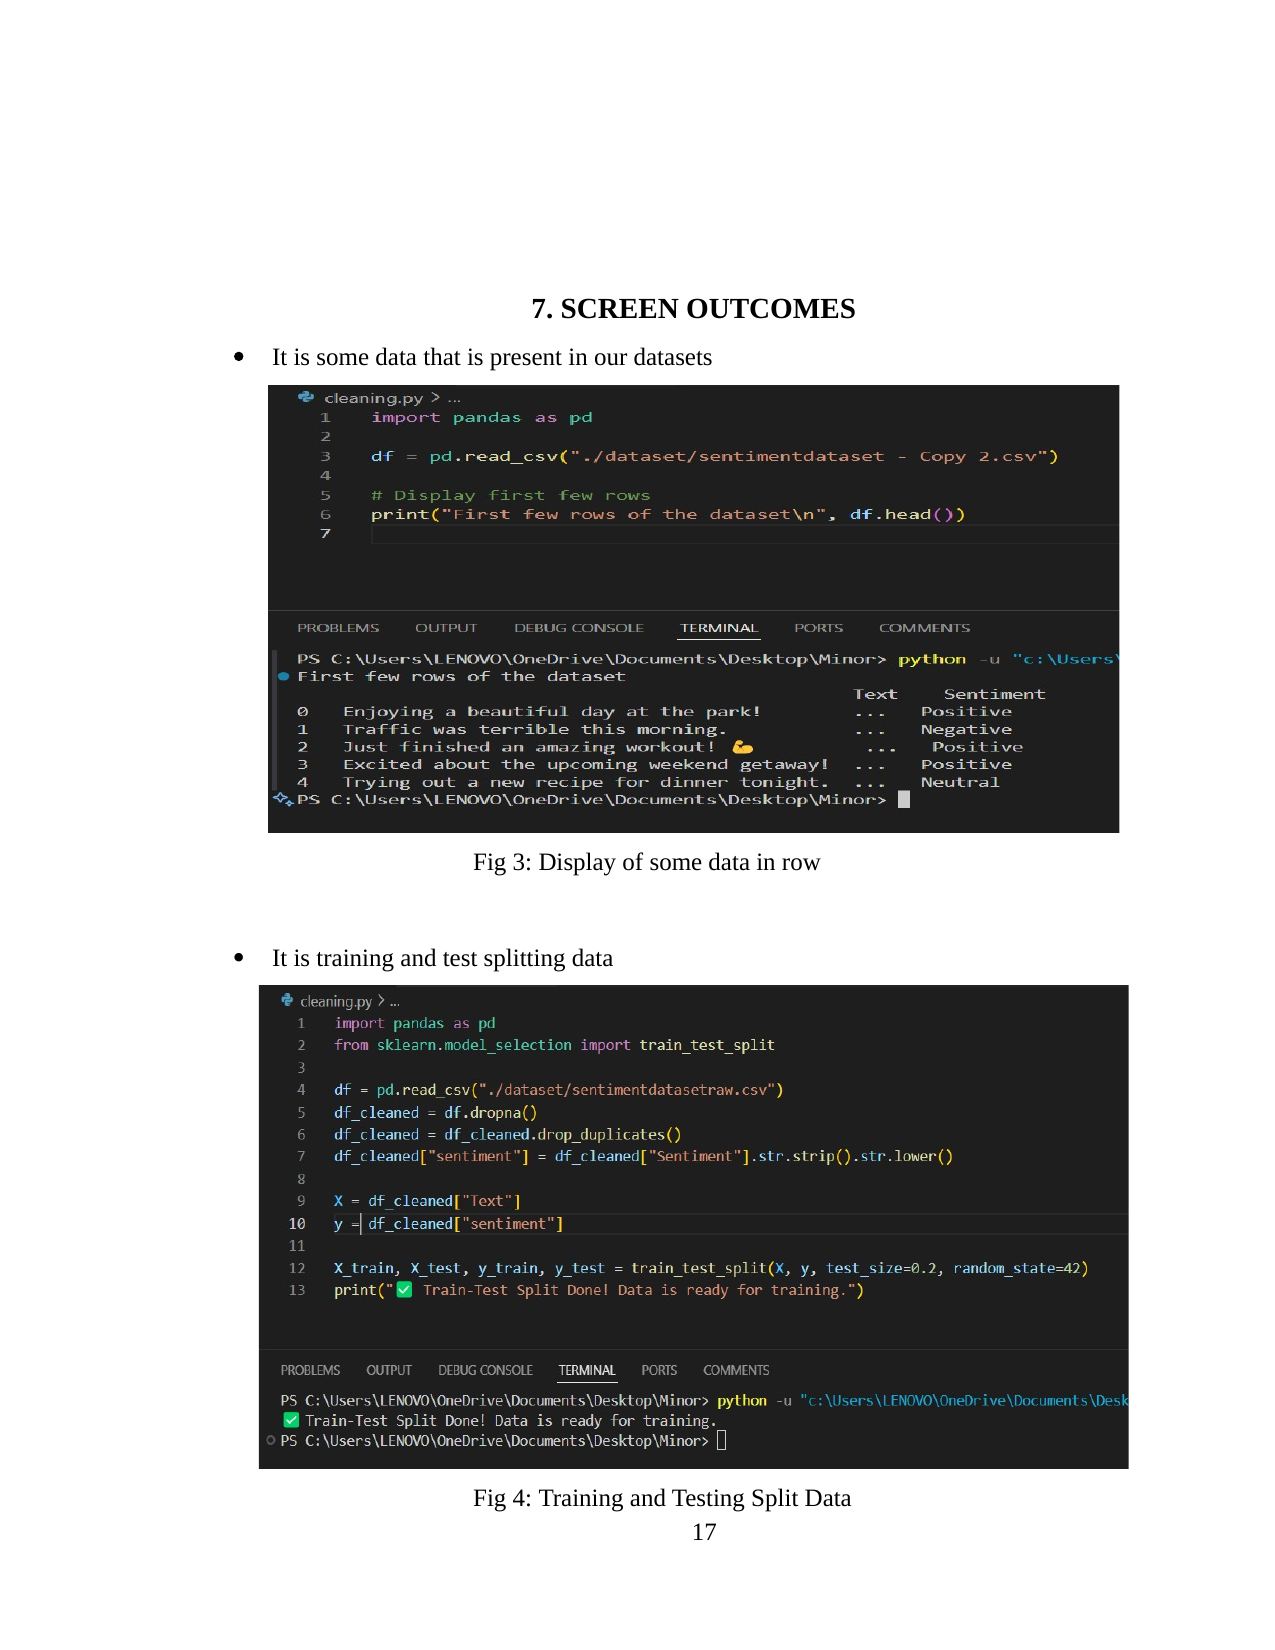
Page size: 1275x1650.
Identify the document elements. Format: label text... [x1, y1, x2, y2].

picture [268, 385, 1120, 833]
text 7. SCREEN OUTCOMES [197, 292, 1191, 325]
list Fig 3: Display of some data in row [347, 847, 1191, 876]
list Fig 4: Training and Testing Split Data [347, 1483, 1191, 1511]
list It is training and test splitting data [234, 943, 1191, 971]
picture [258, 985, 1129, 1469]
list It is some data that is present in our datasets [234, 342, 1191, 371]
